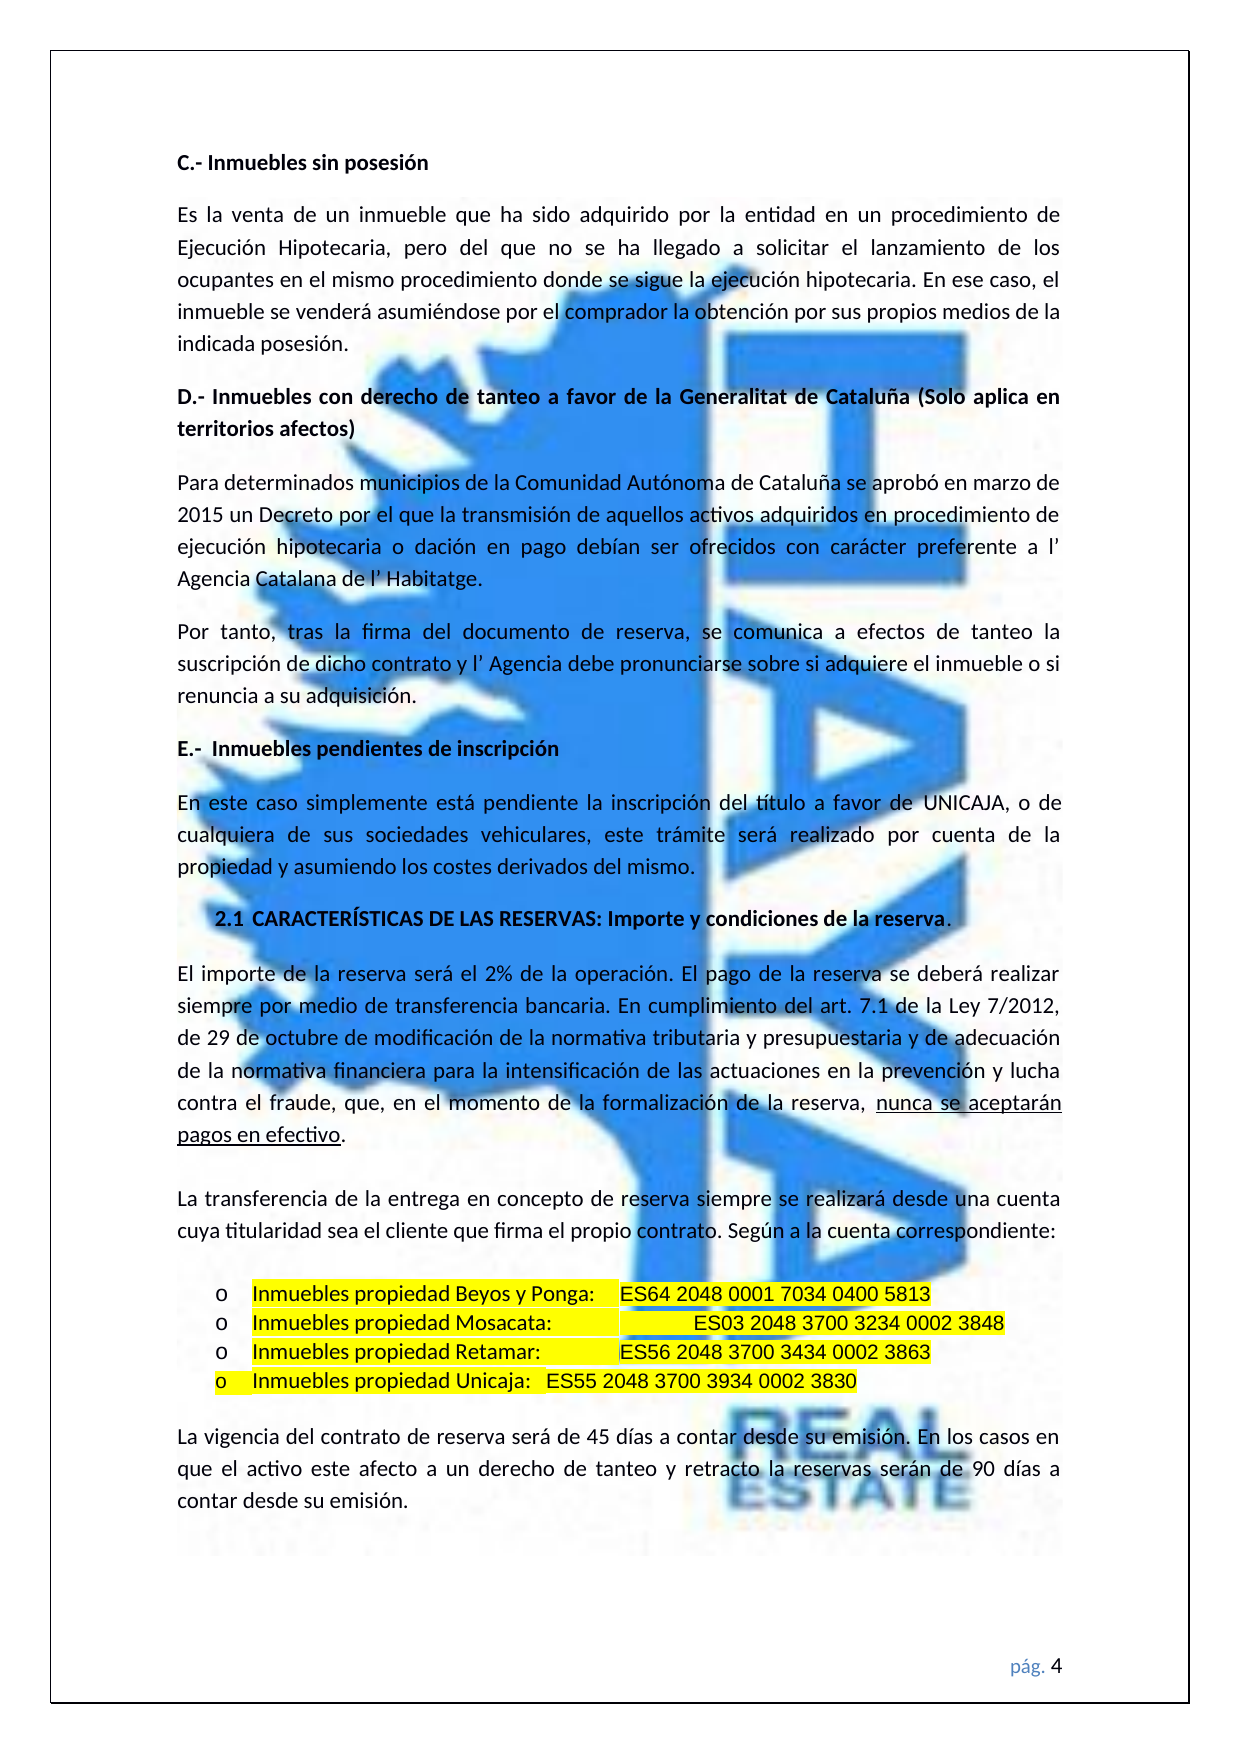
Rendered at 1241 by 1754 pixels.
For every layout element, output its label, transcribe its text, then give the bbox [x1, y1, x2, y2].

text Para determinados municipios de la Comunidad Autónoma de Cataluña se aprobó en marzo de 2015 un Decreto por el que la transmisión de aquellos activos adquiridos en procedimiento de ejecución hipotecaria o dación en pago debían ser ofrecidos con carácter preferente a l’ Agencia Catalana de l’ Habitatge. [177, 468, 1062, 592]
list Inmuebles propiedad Unicaja: ES55 2048 3700 3934 0002 3830 [214, 1366, 1062, 1395]
picture [176, 197, 1063, 1556]
text Por tanto, tras la firma del documento de reserva, se comunica a efectos de tanteo la suscripción de dicho contrato y l’ Agencia debe pronunciarse sobre si adquiere el inmueble o si renuncia a su adquisición. [177, 617, 1062, 709]
list CARACTERÍSTICAS DE LAS RESERVAS: Importe y condiciones de la reserva. [214, 905, 1062, 932]
list Inmuebles propiedad Beyos y Ponga: ES64 2048 0001 7034 0400 5813 [214, 1278, 1062, 1307]
text La transferencia de la entrega en concepto de reserva siempre se realizará desde una cuenta cuya titularidad sea el cliente que firma el propio contrato. Según a la cuenta correspondiente: [177, 1184, 1062, 1245]
text La vigencia del contrato de reserva será de 45 días a contar desde su emisión. En los casos en que el activo este afecto a un derecho de tanteo y retracto la reservas serán de 90 días a contar desde su emisión. [177, 1422, 1062, 1514]
text El importe de la reserva será el 2% de la operación. El pago de la reserva se deberá realizar siempre por medio de transferencia bancaria. En cumplimiento del art. 7.1 de la Ley 7/2012, de 29 de octubre de modificación de la normativa tributaria y presupuestaria y de adecuación de la normativa financiera para la intensificación de las actuaciones en la prevención y lucha contra el fraude, que, en el momento de la formalización de la reserva, nunca se aceptarán pagos en efectivo. [177, 959, 1062, 1148]
text C.- Inmuebles sin posesión [177, 148, 1062, 176]
text Es la venta de un inmueble que ha sido adquirido por la entidad en un procedimiento de Ejecución Hipotecaria, pero del que no se ha llegado a solicitar el lanzamiento de los ocupantes en el mismo procedimiento donde se sigue la ejecución hipotecaria. En ese caso, el inmueble se venderá asumiéndose por el comprador la obtención por sus propios medios de la indicada posesión. [177, 201, 1062, 357]
text D.- Inmuebles con derecho de tanteo a favor de la Generalitat de Cataluña (Solo aplica en territorios afectos) [177, 382, 1062, 443]
list Inmuebles propiedad Mosacata: ES03 2048 3700 3234 0002 3848 [214, 1307, 1062, 1336]
text E.- Inmuebles pendientes de inscripción [177, 734, 1062, 763]
list Inmuebles propiedad Retamar: ES56 2048 3700 3434 0002 3863 [214, 1336, 1062, 1366]
text En este caso simplemente está pendiente la inscripción del título a favor de UNICAJA, o de cualquiera de sus sociedades vehiculares, este trámite será realizado por cuenta de la propiedad y asumiendo los costes derivados del mismo. [177, 788, 1062, 880]
